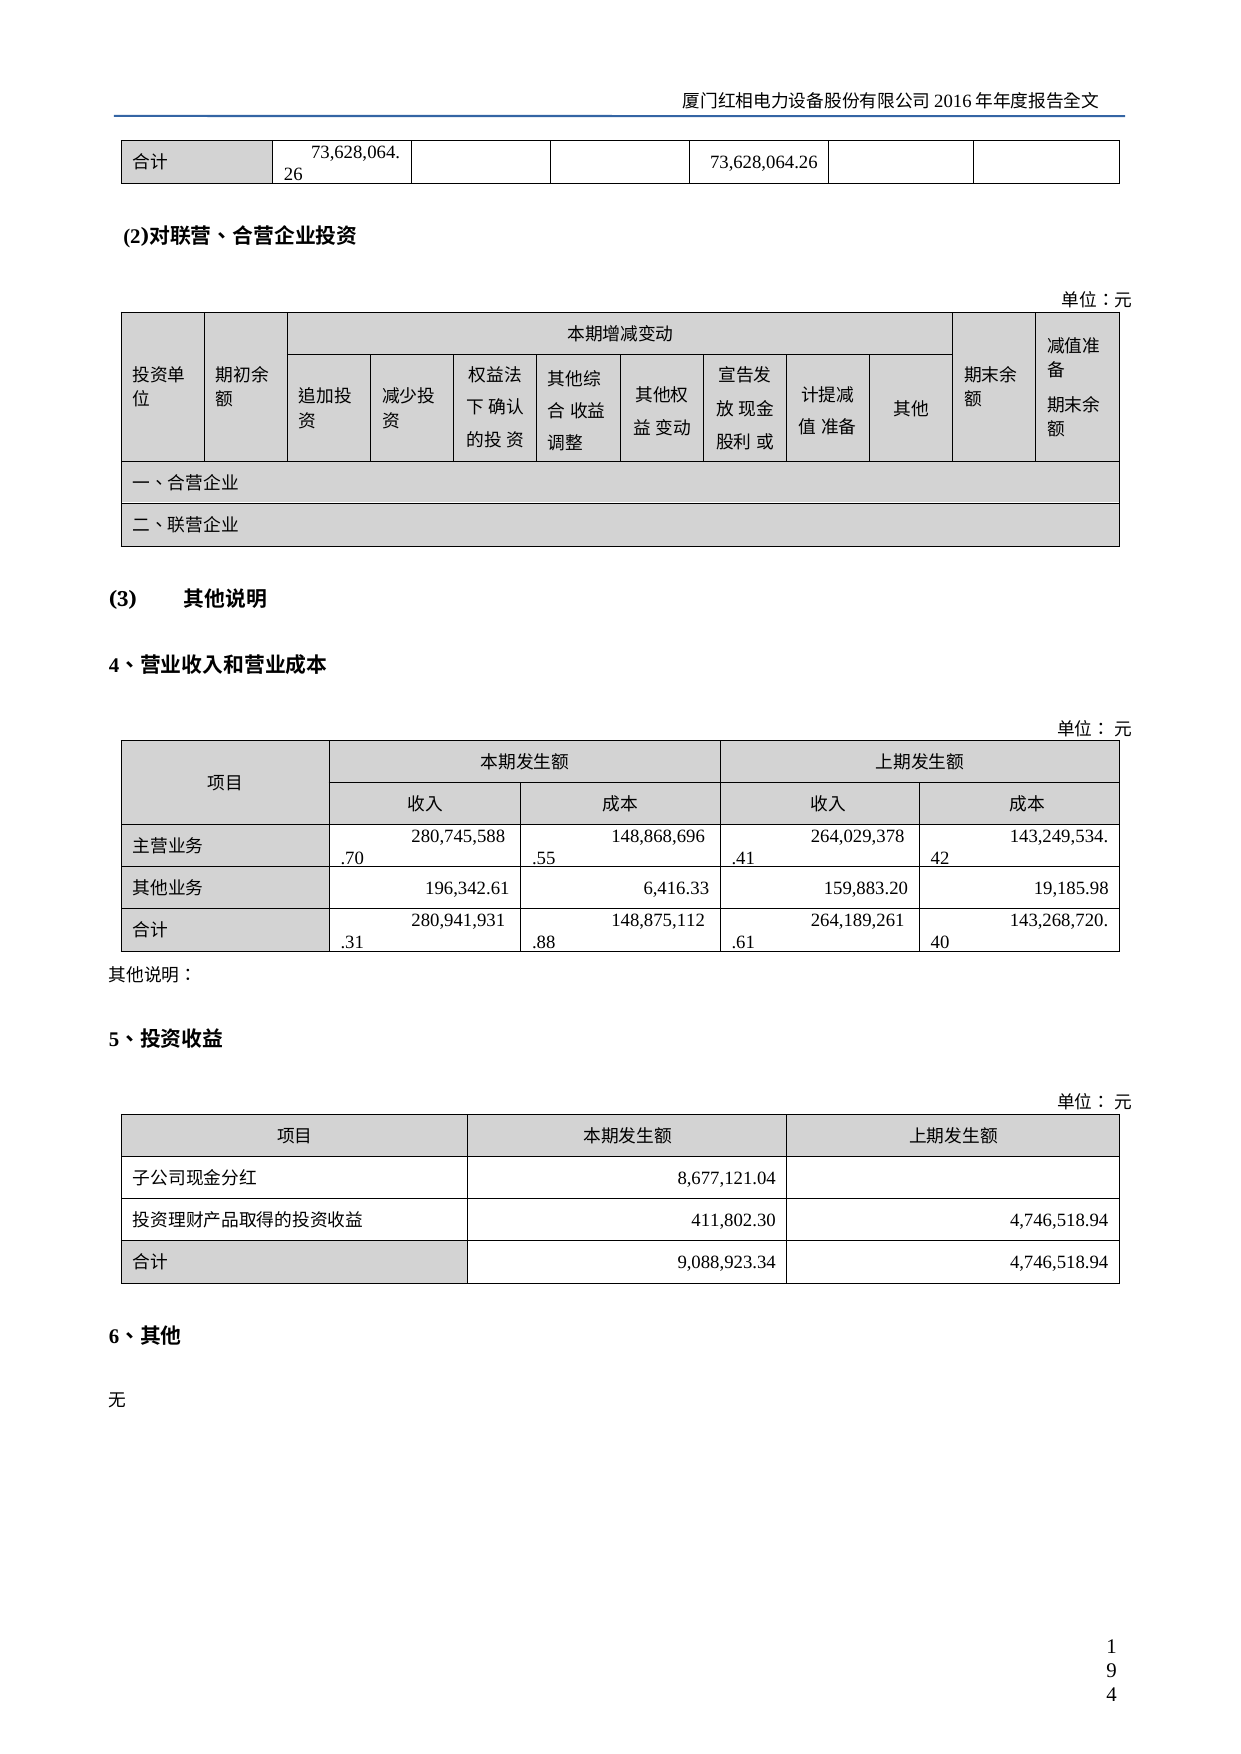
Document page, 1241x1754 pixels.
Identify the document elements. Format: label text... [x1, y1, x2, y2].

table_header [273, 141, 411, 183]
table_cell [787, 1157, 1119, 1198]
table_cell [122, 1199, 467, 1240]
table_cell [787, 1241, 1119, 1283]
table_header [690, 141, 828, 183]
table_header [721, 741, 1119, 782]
text 6、其他 [108, 1321, 1132, 1350]
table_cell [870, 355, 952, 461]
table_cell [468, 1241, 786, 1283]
text 4、营业收入和营业成本 [108, 650, 1132, 678]
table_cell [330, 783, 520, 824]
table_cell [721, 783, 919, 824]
text 单位：元 [108, 287, 1132, 312]
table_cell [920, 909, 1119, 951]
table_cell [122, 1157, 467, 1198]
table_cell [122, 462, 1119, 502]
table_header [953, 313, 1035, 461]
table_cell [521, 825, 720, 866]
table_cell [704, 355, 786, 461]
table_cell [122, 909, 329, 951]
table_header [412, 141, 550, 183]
text 5、投资收益 [108, 1024, 1132, 1052]
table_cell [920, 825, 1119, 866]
text 其他说明： [108, 962, 1132, 986]
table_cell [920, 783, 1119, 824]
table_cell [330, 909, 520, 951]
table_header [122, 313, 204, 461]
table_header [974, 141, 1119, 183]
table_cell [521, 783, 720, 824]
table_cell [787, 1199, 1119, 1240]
text 无 [108, 1387, 1132, 1411]
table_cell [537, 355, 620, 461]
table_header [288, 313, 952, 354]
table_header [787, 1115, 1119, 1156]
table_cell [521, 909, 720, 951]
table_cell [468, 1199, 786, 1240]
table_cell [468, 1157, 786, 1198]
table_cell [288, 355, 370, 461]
text 单位： 元 [108, 1089, 1132, 1114]
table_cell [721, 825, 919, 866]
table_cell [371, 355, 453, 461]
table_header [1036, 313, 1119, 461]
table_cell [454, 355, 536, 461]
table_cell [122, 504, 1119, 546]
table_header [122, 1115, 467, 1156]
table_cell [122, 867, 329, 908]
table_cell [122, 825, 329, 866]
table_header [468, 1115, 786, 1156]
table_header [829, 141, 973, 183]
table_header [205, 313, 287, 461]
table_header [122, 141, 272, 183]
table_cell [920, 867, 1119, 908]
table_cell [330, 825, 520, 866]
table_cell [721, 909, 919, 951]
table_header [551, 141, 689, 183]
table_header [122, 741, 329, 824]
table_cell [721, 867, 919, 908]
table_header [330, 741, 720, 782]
text 单位： 元 [108, 716, 1132, 740]
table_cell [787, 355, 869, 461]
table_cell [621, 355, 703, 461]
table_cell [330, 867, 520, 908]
text (2)对联营、合营企业投资 [108, 221, 1132, 250]
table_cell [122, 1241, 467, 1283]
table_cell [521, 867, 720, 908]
list 其他说明 [108, 584, 1132, 612]
